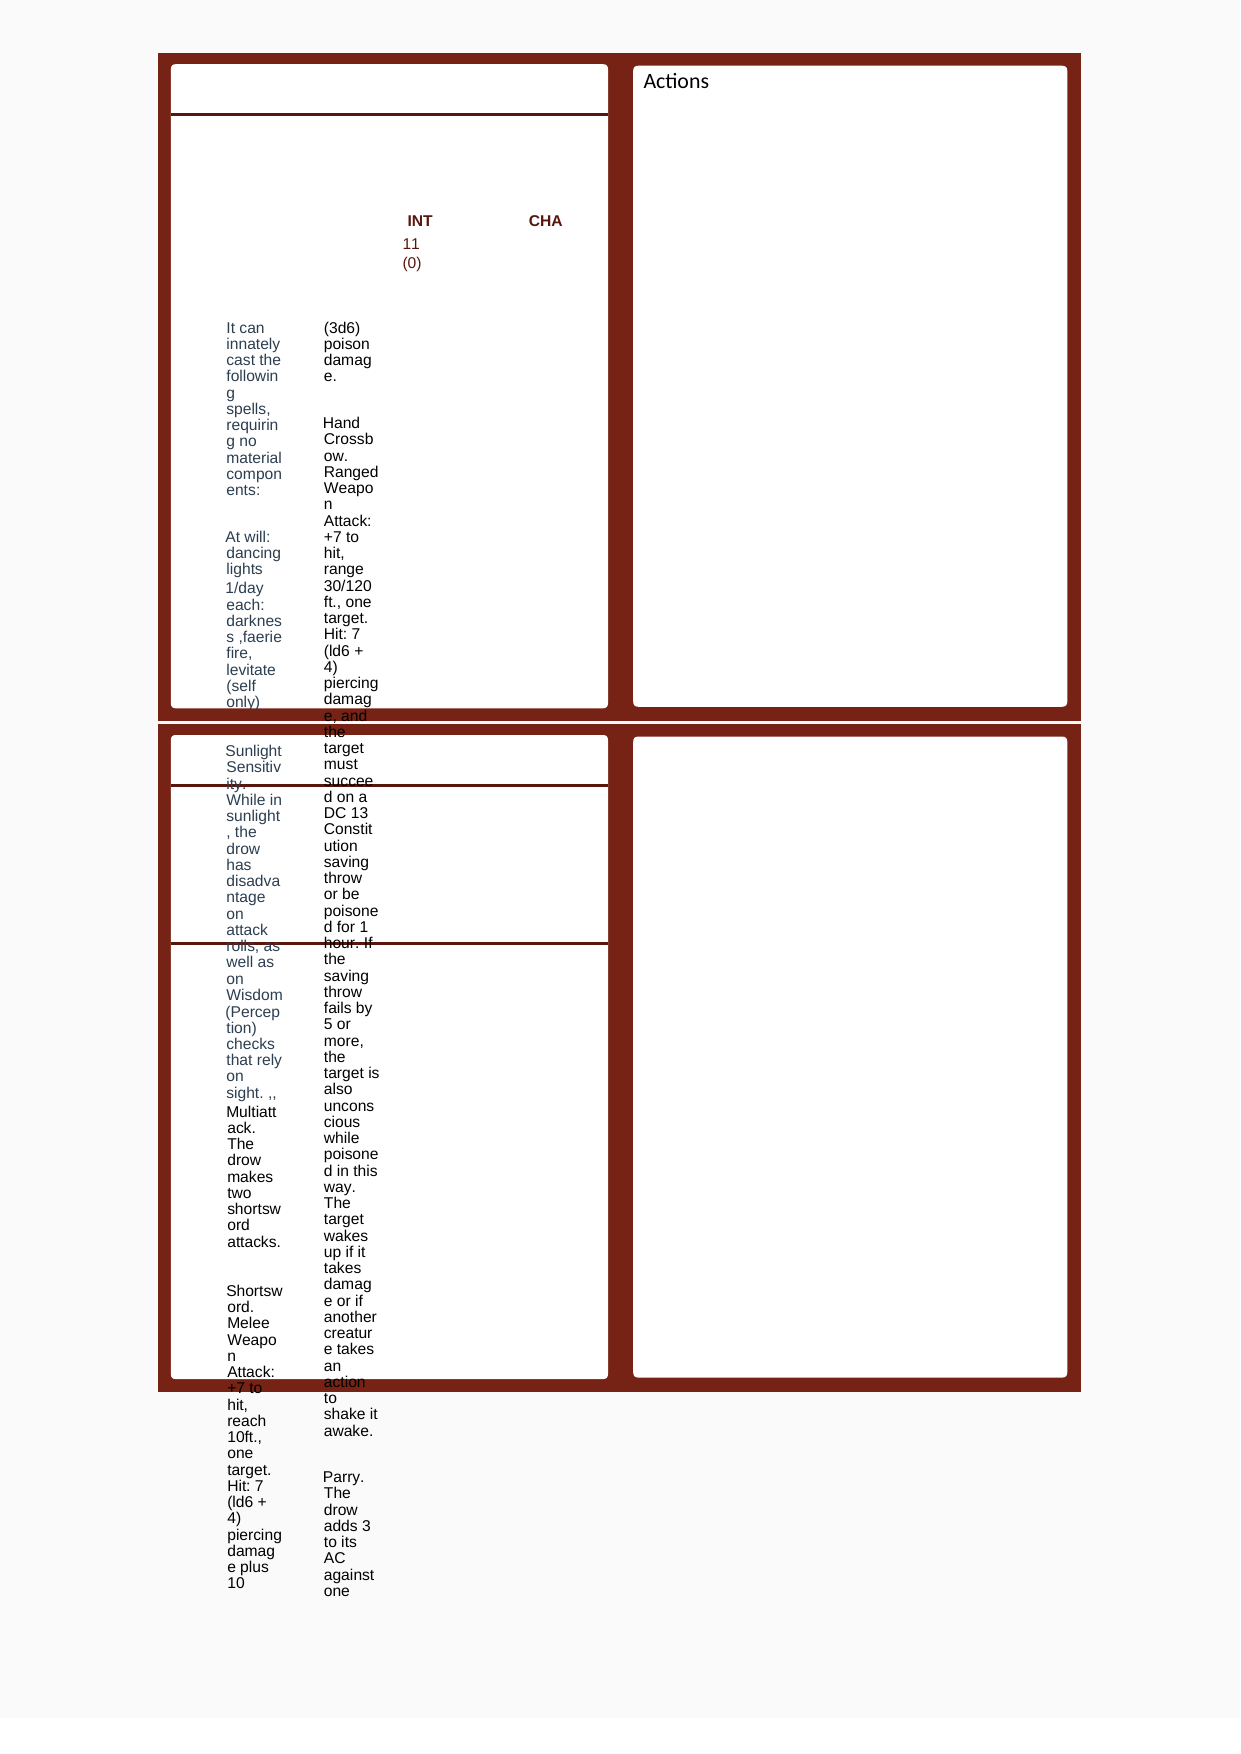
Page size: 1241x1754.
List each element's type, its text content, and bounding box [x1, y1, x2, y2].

text Sunlight Sensitivity. While in sunlight, the drow has disadvantage on attack rolls, as well as on Wisdom [225, 744, 283, 1004]
text At will: dancing lights [225, 529, 283, 578]
text Shortsword. Melee Weapon Attack: +7 to hit, reach 10ft., one target. Hit: 7 (ld6 + 4) piercing damage plus 10 (3d6) poison damage. [226, 1283, 283, 1592]
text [323, 1470, 380, 1600]
text Hand Crossbow. Ranged Weapon Attack: +7 to hit, range 30/120 ft., one target. Hit: 7 (ld6 + 4) piercing damage, and the target must succeed on a DC 13 Constitution saving throw or be poisoned for 1 hour. If the saving throw fails by 5 or more, the target is also unconscious while poisoned in this way. The target wakes up if it takes damage or if another creature takes an action to shake it awake. [323, 416, 380, 1439]
text Multiattack. The drow makes two shortsword attacks. [226, 1104, 283, 1250]
text 1/day each: darkness ,faerie fire, levitate (self only) [225, 581, 283, 711]
text (Perception) checks that rely on sight. ,, [225, 1004, 283, 1101]
